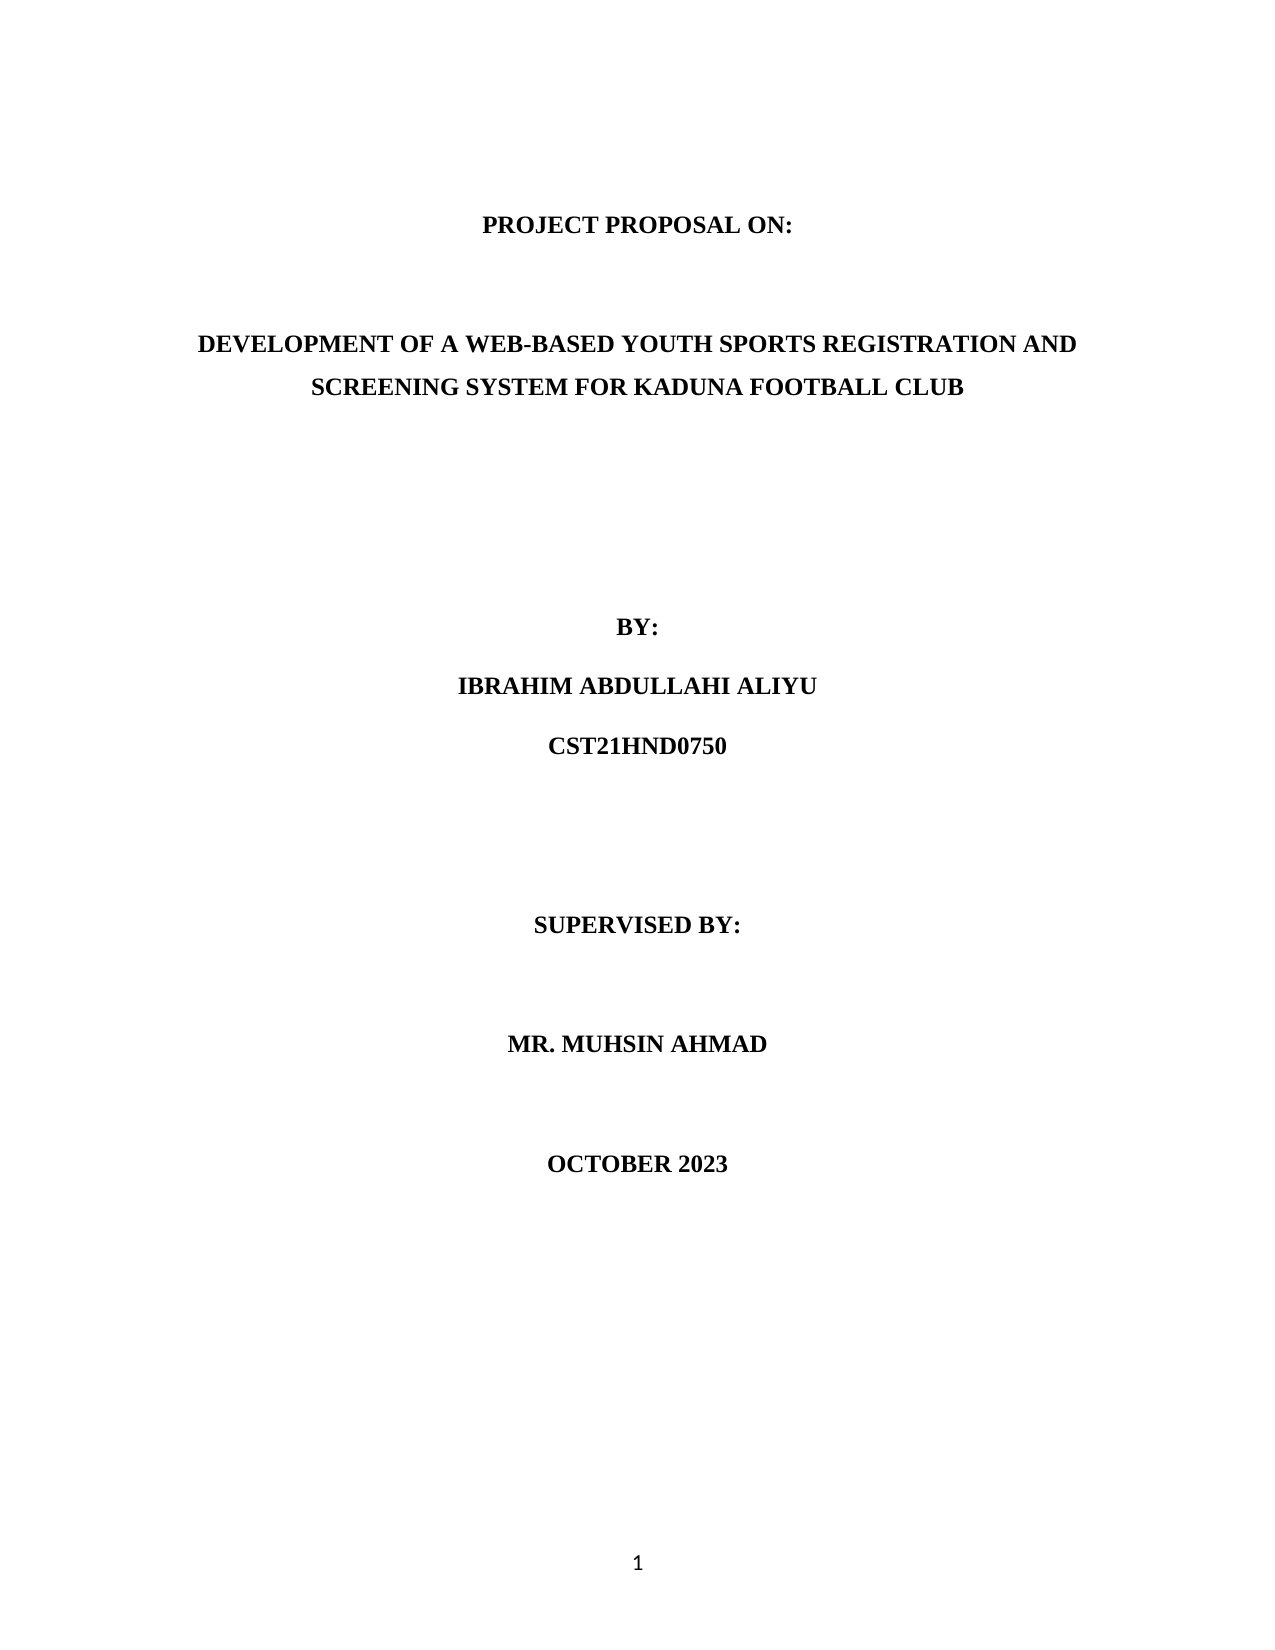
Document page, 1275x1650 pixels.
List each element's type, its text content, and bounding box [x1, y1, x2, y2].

text SUPERVISED BY: [150, 910, 1125, 939]
text DEVELOPMENT OF A WEB-BASED YOUTH SPORTS REGISTRATION AND SCREENING SYSTEM FOR KADUNA FOOTBALL CLUB [150, 329, 1125, 401]
text OCTOBER 2023 [150, 1149, 1125, 1178]
text MR. MUHSIN AHMAD [150, 1029, 1125, 1058]
text PROJECT PROPOSAL ON: [150, 210, 1125, 238]
text CST21HND0750 [150, 731, 1125, 760]
text IBRAHIM ABDULLAHI ALIYU [150, 671, 1125, 700]
text BY: [150, 612, 1125, 640]
